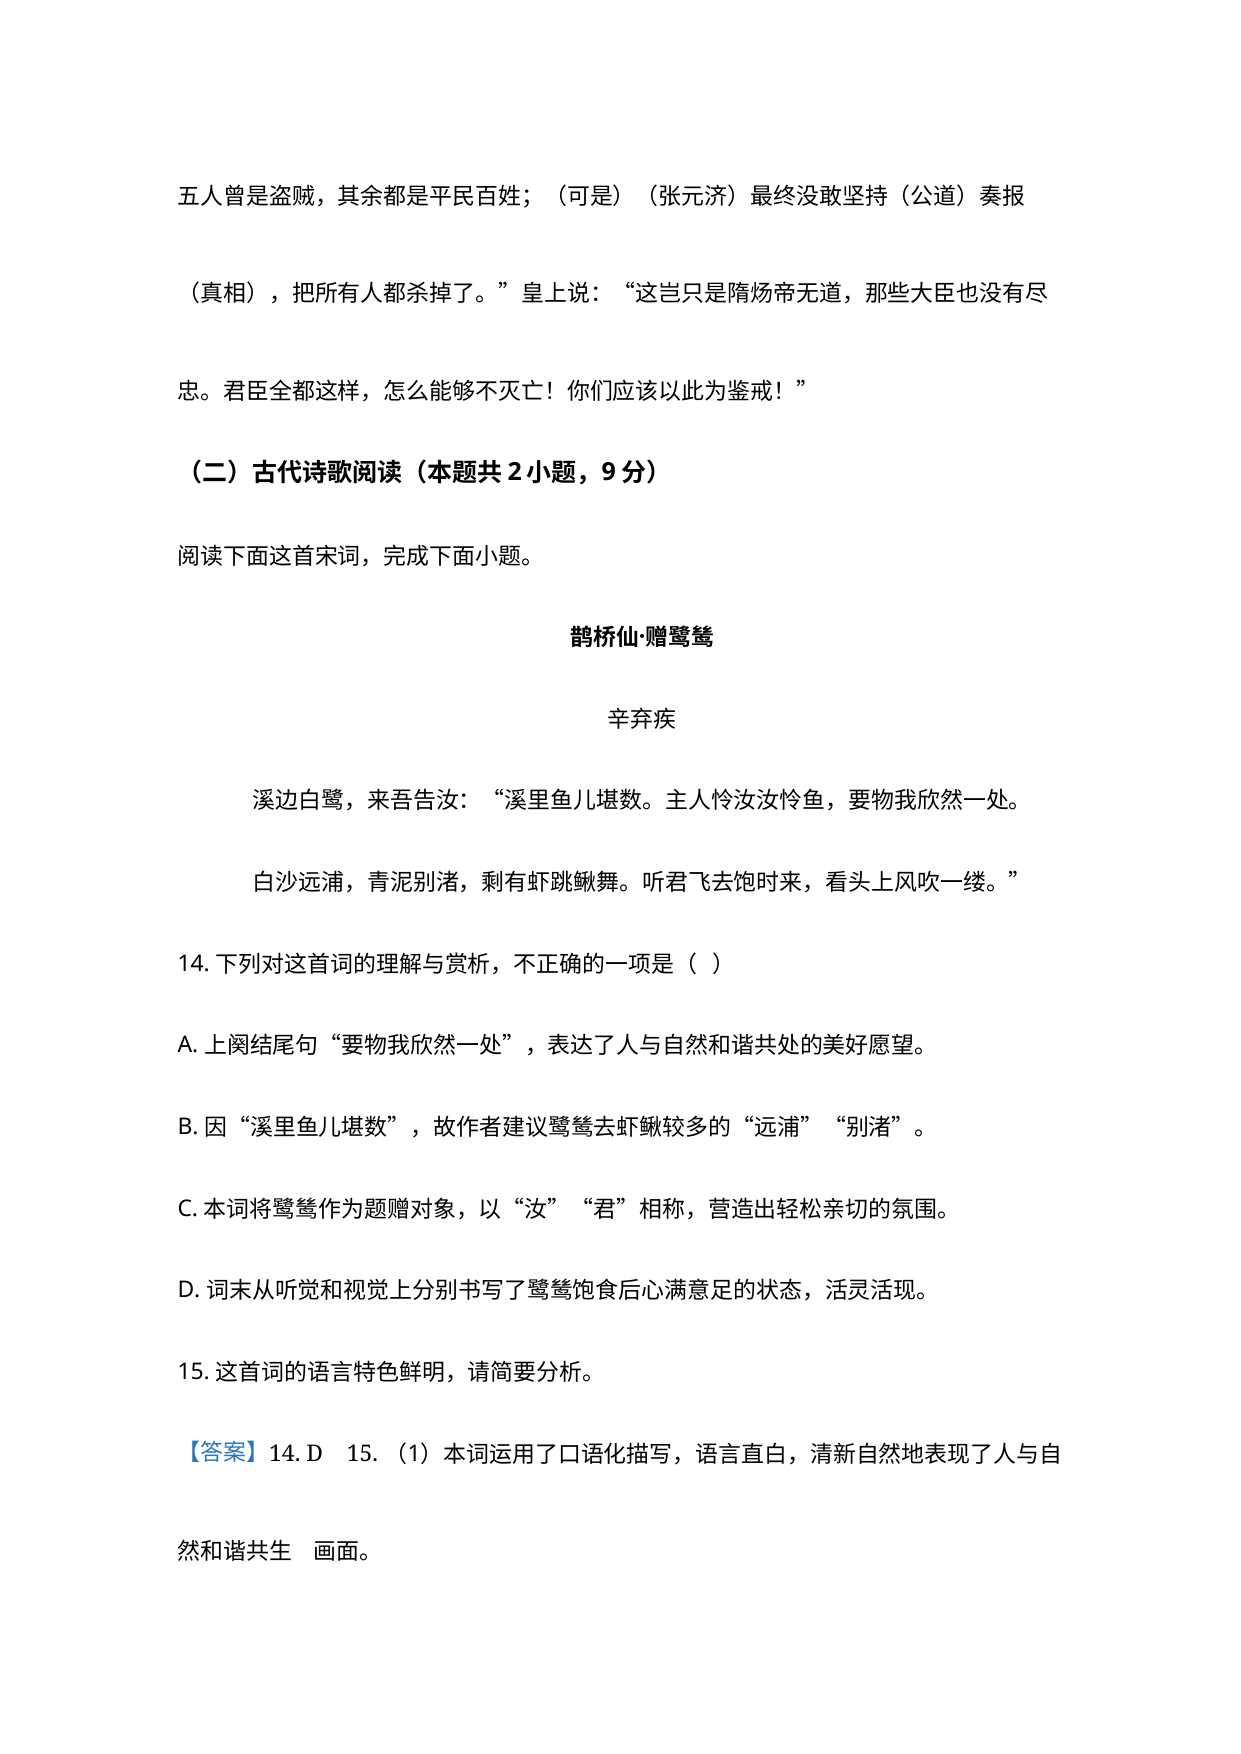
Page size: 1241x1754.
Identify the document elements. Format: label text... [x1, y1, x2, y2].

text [177, 162, 1063, 422]
text D. 词末从听觉和视觉上分别书写了鹭鸶饱食后心满意足的状态，活灵活现。 [177, 1256, 1063, 1321]
text （二）古代诗歌阅读（本题共2小题，9分） [177, 438, 1063, 503]
text A. 上阕结尾句“要物我欣然一处”，表达了人与自然和谐共处的美好愿望。 [177, 1011, 1063, 1076]
text 阅读下面这首宋词，完成下面小题。 [177, 522, 1063, 587]
text 鹊桥仙·赠鹭鸶 [177, 603, 1063, 668]
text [177, 1419, 1063, 1582]
text C. 本词将鹭鸶作为题赠对象，以“汝”“君”相称，营造出轻松亲切的氛围。 [177, 1174, 1063, 1239]
text 15. 这首词的语言特色鲜明，请简要分析。 [177, 1338, 1063, 1403]
text 白沙远浦，青泥别渚，剩有虾跳鳅舞。听君飞去饱时来，看头上风吹一缕。” [177, 848, 1063, 913]
text 14. 下列对这首词的理解与赏析，不正确的一项是（ ） [177, 929, 1063, 994]
text 辛弃疾 [177, 685, 1063, 750]
text 溪边白鹭，来吾告汝：“溪里鱼儿堪数。主人怜汝汝怜鱼，要物我欣然一处。 [177, 766, 1063, 831]
text B. 因“溪里鱼儿堪数”，故作者建议鹭鸶去虾鳅较多的“远浦”“别渚”。 [177, 1093, 1063, 1158]
